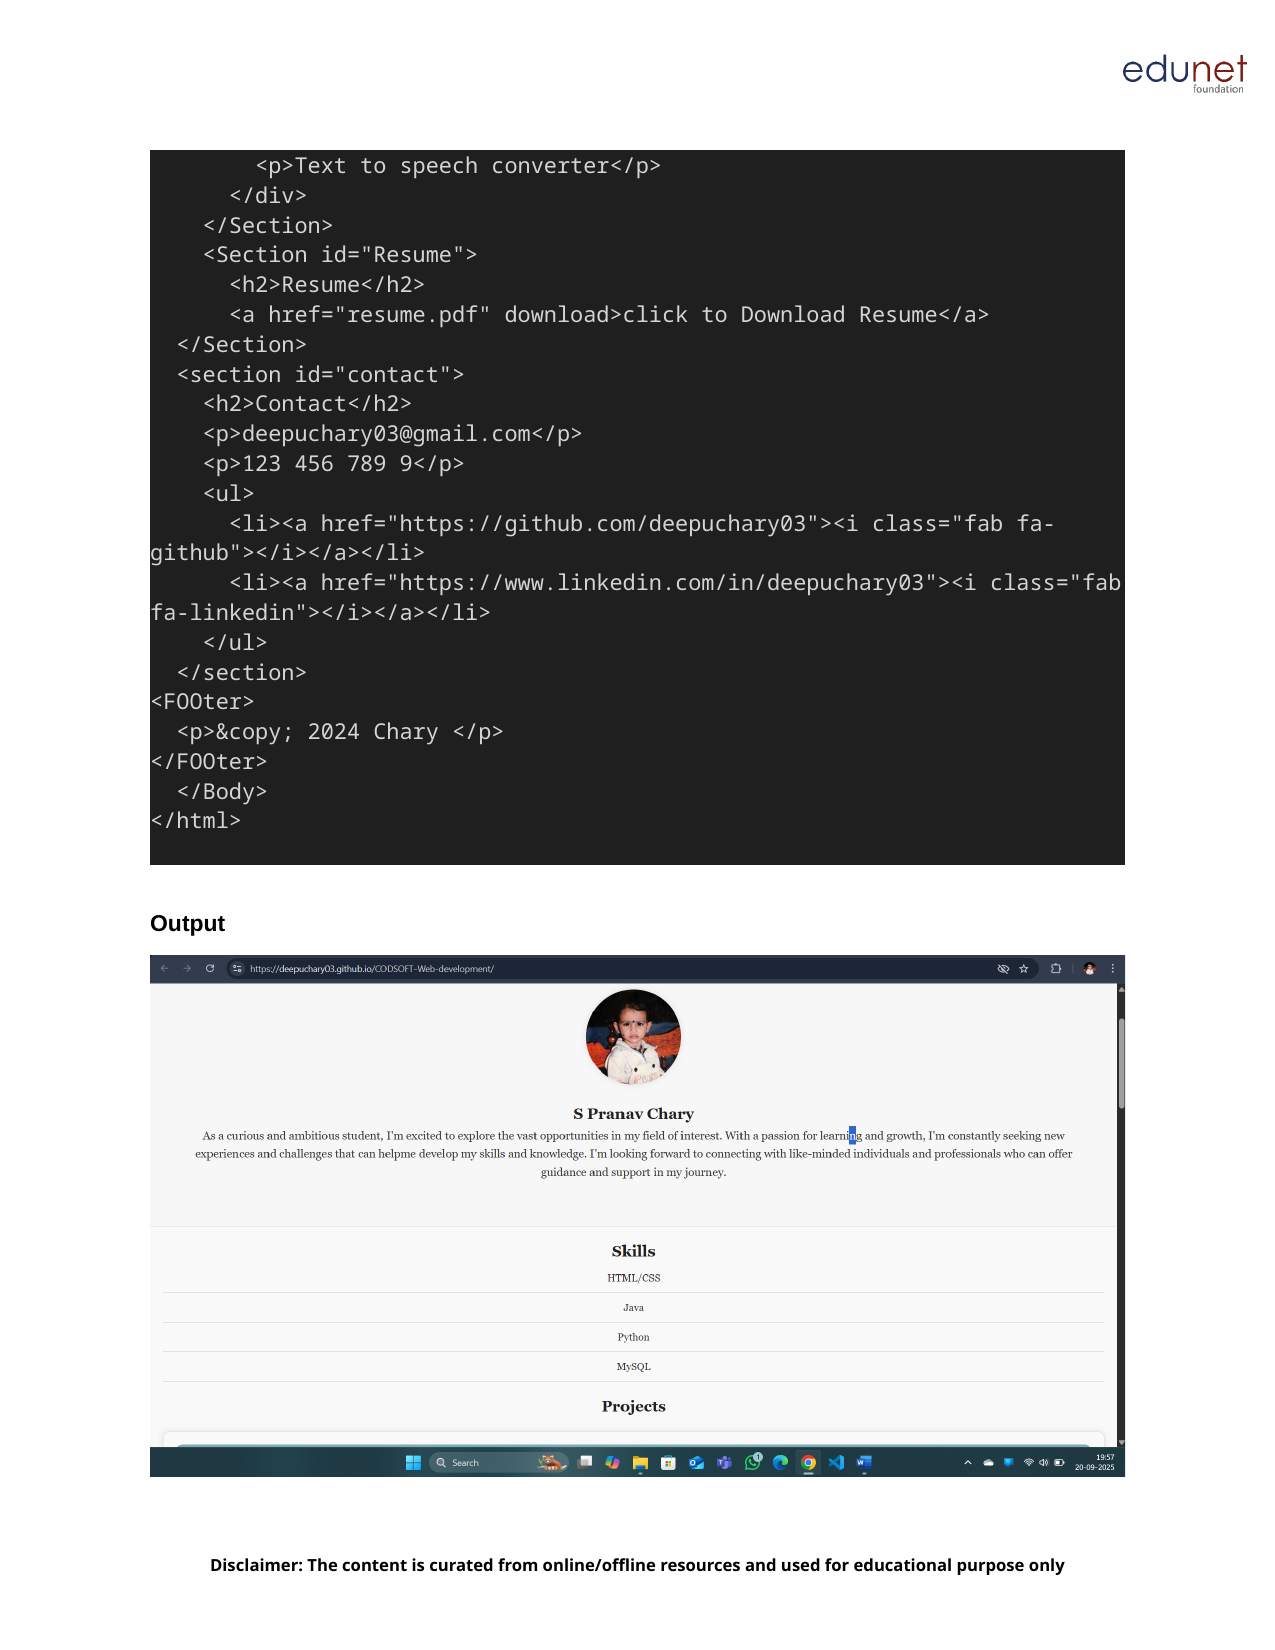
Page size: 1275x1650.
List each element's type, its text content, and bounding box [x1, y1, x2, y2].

text Output [150, 910, 1125, 936]
text <h2>Contact</h2> [150, 388, 1125, 418]
text <h2>Resume</h2> [150, 269, 1125, 299]
text </ul> [150, 627, 1125, 656]
picture [150, 955, 1125, 1477]
text <p>123 456 789 9</p> [150, 448, 1125, 478]
text <section id="contact"> [150, 358, 1125, 388]
text </Body> [150, 776, 1125, 805]
text <p>Text to speech converter</p> [150, 150, 1125, 180]
text <ul> [150, 478, 1125, 507]
text </Section> [150, 209, 1125, 239]
text <p>deepuchary03@gmail.com</p> [150, 418, 1125, 448]
text </FOOter> [150, 746, 1125, 776]
text <li><a href="https://www.linkedin.com/in/deepuchary03"><i class="fab fa-linkedin"></i></a></li> [150, 567, 1125, 627]
text </Section> [150, 329, 1125, 358]
text <p>&copy; 2024 Chary </p> [150, 716, 1125, 746]
text <a href="resume.pdf" download>click to Download Resume</a> [150, 299, 1125, 329]
text </div> [150, 180, 1125, 209]
text <FOOter> [150, 686, 1125, 716]
text </section> [150, 656, 1125, 686]
picture [1121, 53, 1248, 95]
text <Section id="Resume"> [150, 239, 1125, 269]
text <li><a href="https://github.com/deepuchary03"><i class="fab fa-github"></i></a></li> [150, 507, 1125, 567]
text </html> [150, 805, 1125, 835]
